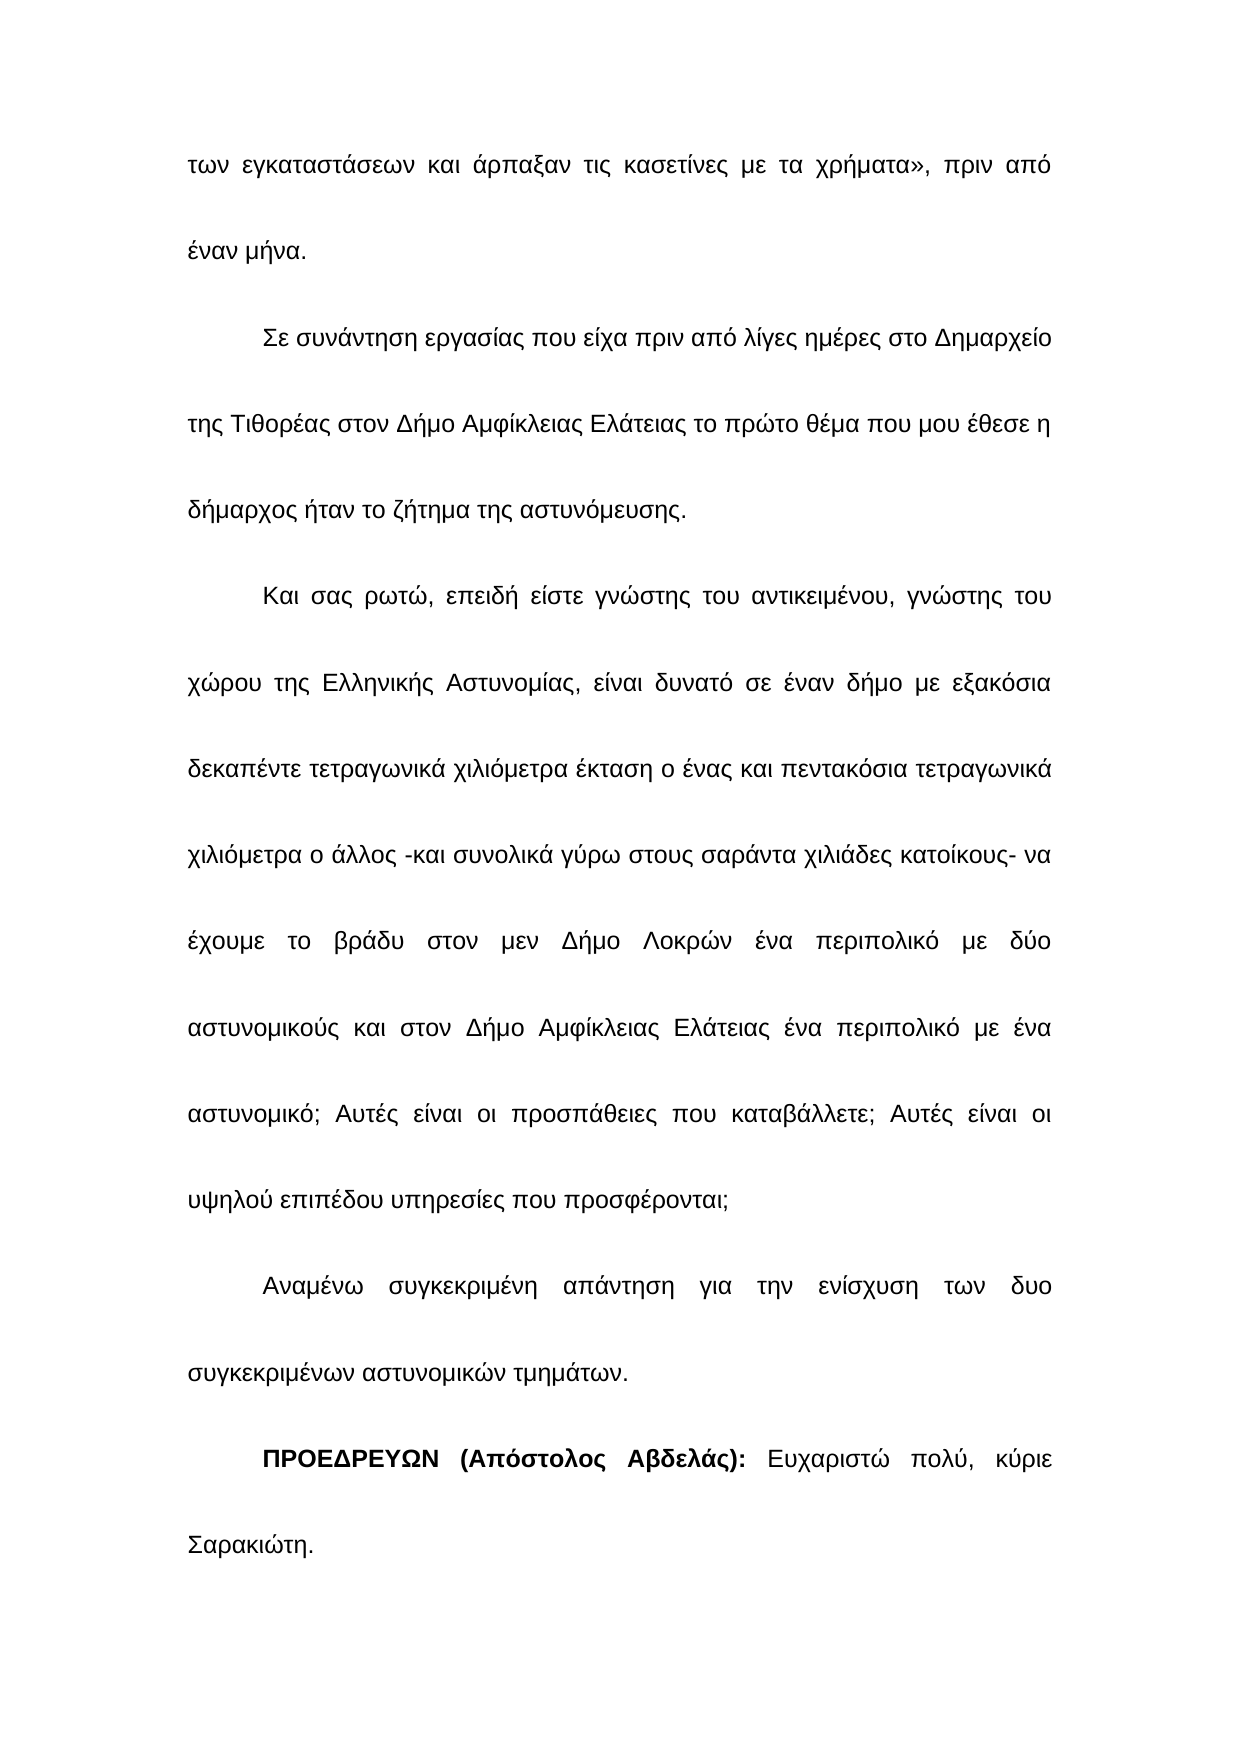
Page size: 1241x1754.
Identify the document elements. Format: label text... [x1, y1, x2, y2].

text Σε συνάντηση εργασίας που είχα πριν από λίγες ημέρες στο Δημαρχείο της Τιθορέας στον Δήμο Αμφίκλειας Ελάτειας το πρώτο θέμα που μου έθεσε η δήμαρχος ήταν το ζήτημα της αστυνόμευσης. [187, 322, 1053, 524]
text Και σας ρωτώ, επειδή είστε γνώστης του αντικειμένου, γνώστης του χώρου της Ελληνικής Αστυνομίας, είναι δυνατό σε έναν δήμο με εξακόσια δεκαπέντε τετραγωνικά χιλιόμετρα έκταση ο ένας και πεντακόσια τετραγωνικά χιλιόμετρα ο άλλος -και συνολικά γύρω στους σαράντα χιλιάδες κατοίκους- να έχουμε το βράδυ στον μεν Δήμο Λοκρών ένα περιπολικό με δύο αστυνομικούς και στον Δήμο Αμφίκλειας Ελάτειας ένα περιπολικό με ένα αστυνομικό; Αυτές είναι οι προσπάθειες που καταβάλλετε; Αυτές είναι οι υψηλού επιπέδου υπηρεσίες που προσφέρονται; [187, 581, 1053, 1214]
text ΠΡΟΕΔΡΕΥΩΝ (Απόστολος Αβδελάς): Ευχαριστώ πολύ, κύριε Σαρακιώτη. [187, 1444, 1053, 1559]
text Αναμένω συγκεκριμένη απάντηση για την ενίσχυση των δυο συγκεκριμένων αστυνομικών τμημάτων. [187, 1271, 1053, 1386]
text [187, 150, 1053, 265]
